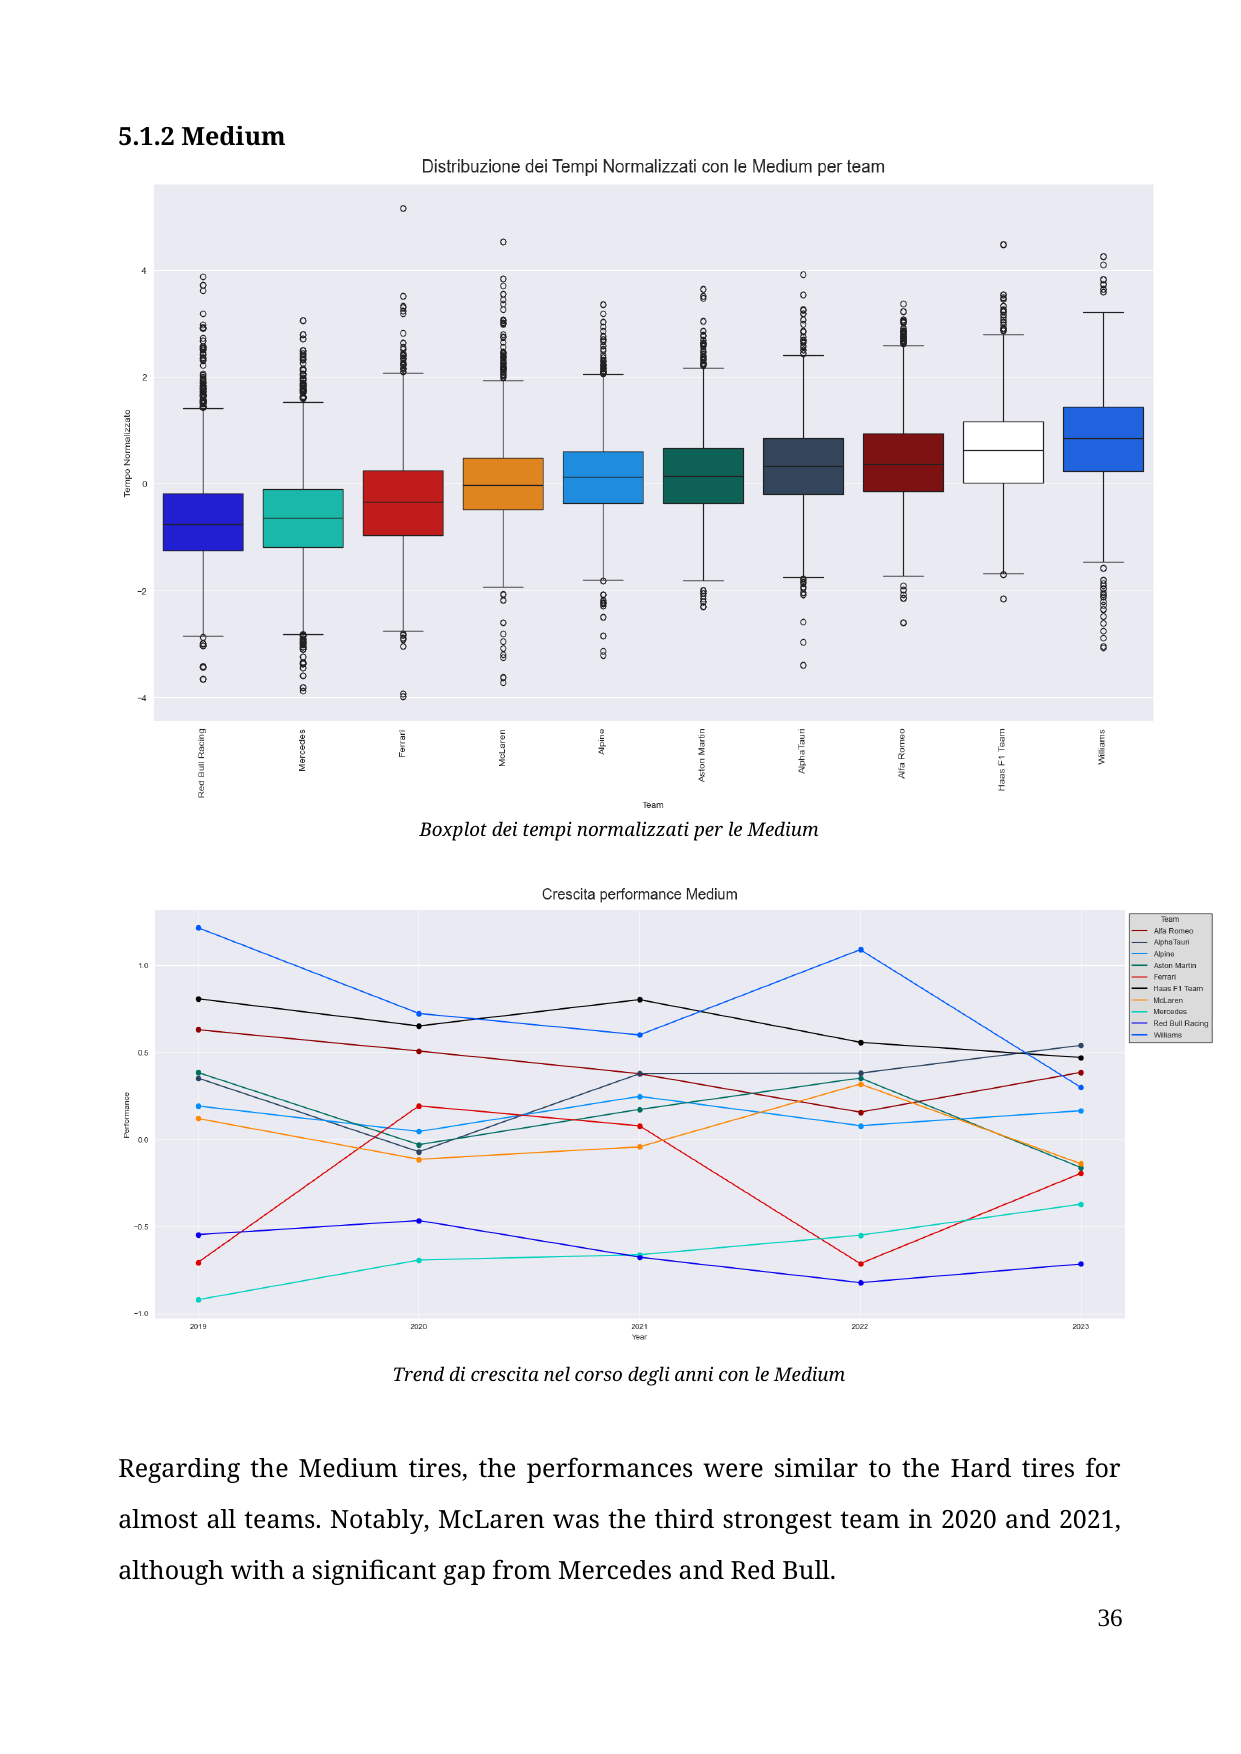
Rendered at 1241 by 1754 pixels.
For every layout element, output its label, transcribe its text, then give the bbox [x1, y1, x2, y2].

text Regarding the Medium tires, the performances were similar to the Hard tires for almost all teams. Notably, McLaren was the third strongest team in 2020 and 2021, although with a significant gap from Mercedes and Red Bull. [118, 1451, 1122, 1587]
picture [118, 152, 1159, 816]
picture [118, 882, 1217, 1347]
text Trend di crescita nel corso degli anni con le Medium [118, 1361, 1122, 1387]
text Boxplot dei tempi normalizzati per le Medium [118, 816, 1122, 841]
subtitle 5.1.2 Medium [118, 118, 1122, 152]
